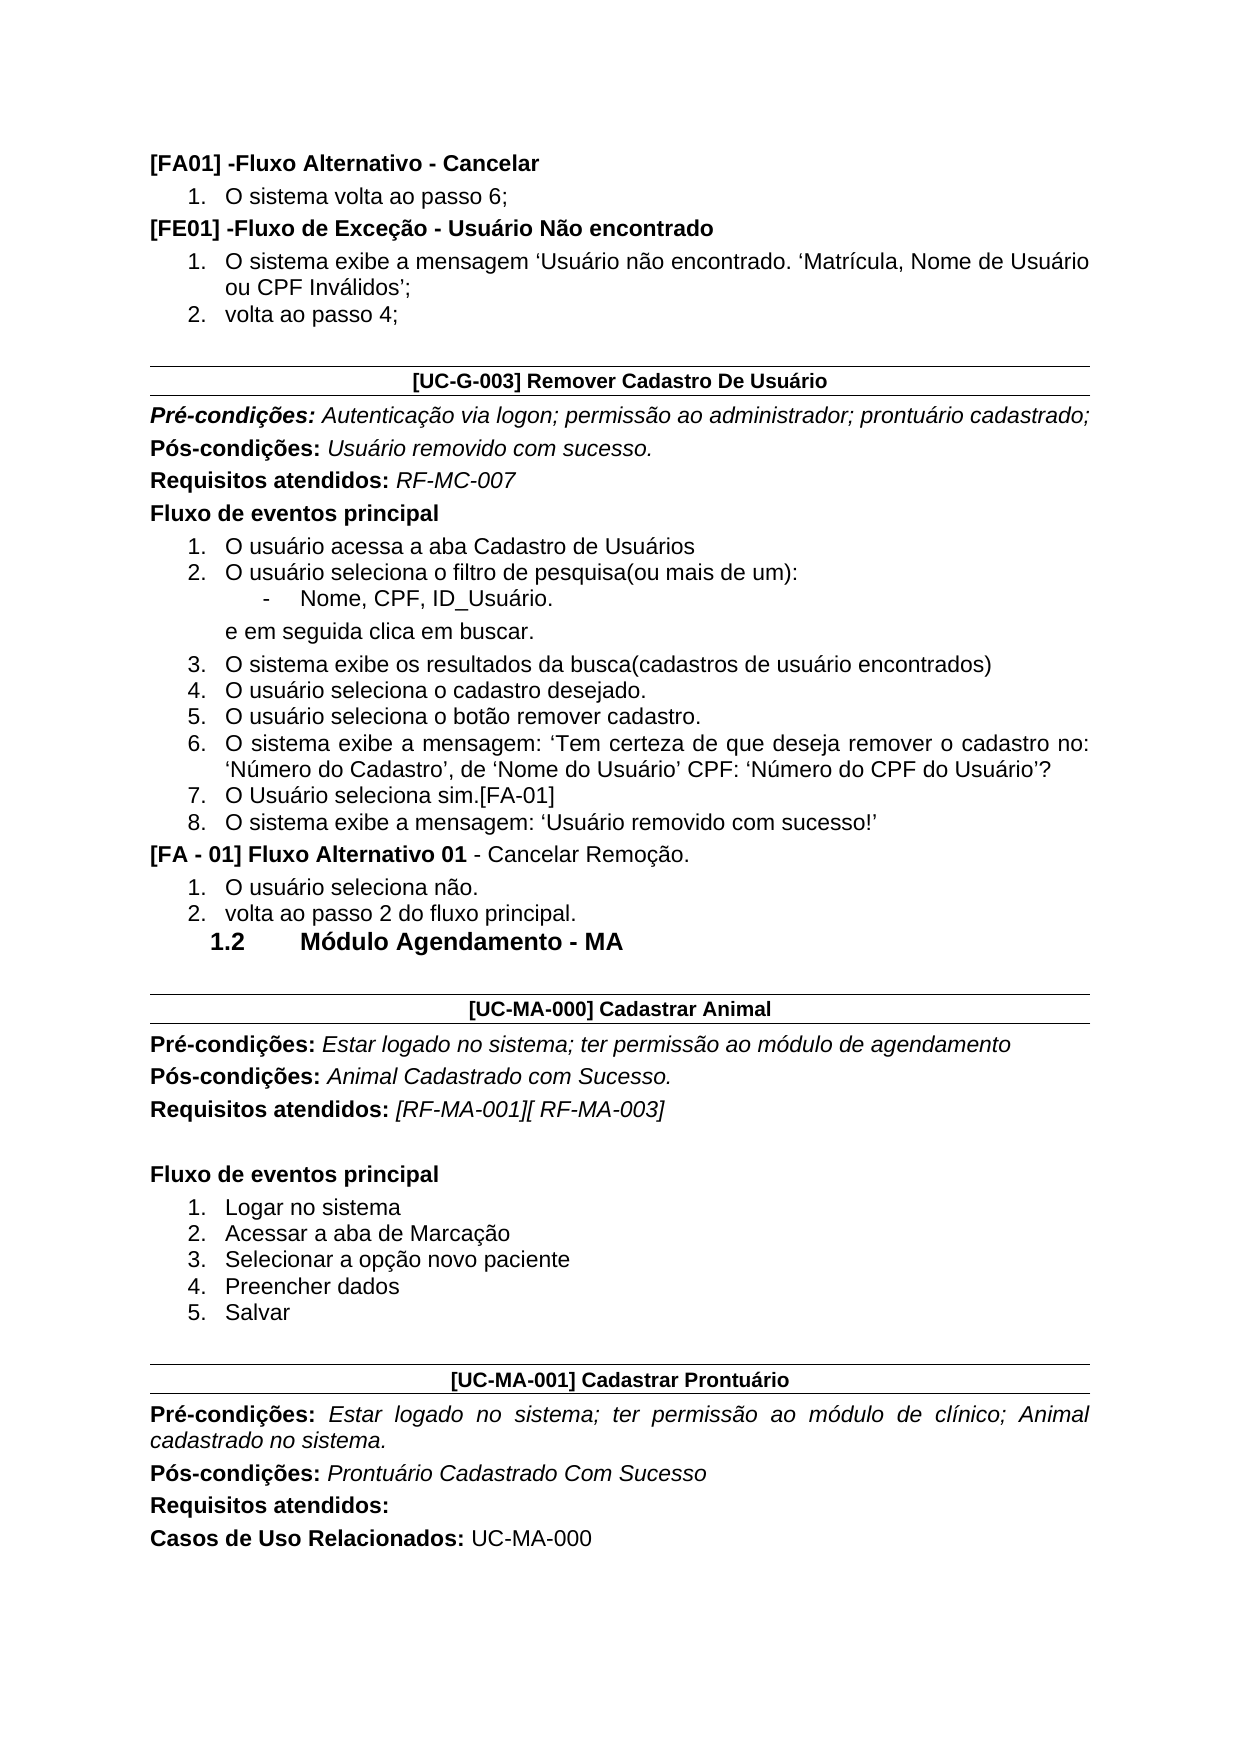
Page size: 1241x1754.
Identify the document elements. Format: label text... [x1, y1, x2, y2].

list Nome, CPF, ID_Usuário. [262, 585, 1090, 612]
list volta ao passo 4; [187, 301, 1090, 327]
text Requisitos atendidos: [RF-MA-001][ RF-MA-003] [150, 1096, 1090, 1122]
list O Usuário seleciona sim.[FA-01] [187, 782, 1090, 809]
list volta ao passo 2 do fluxo principal. [187, 900, 1090, 927]
text Pré-condições: Estar logado no sistema; ter permissão ao módulo de agendamento [150, 1031, 1090, 1057]
list O sistema exibe a mensagem: ‘Usuário removido com sucesso!’ [187, 809, 1090, 835]
text [UC-MA-001] Cadastrar Prontuário [150, 1365, 1090, 1393]
text [FA01] -Fluxo Alternativo - Cancelar [150, 150, 1090, 176]
text Fluxo de eventos principal [150, 500, 1090, 526]
text Fluxo de eventos principal [150, 1161, 1090, 1187]
text Requisitos atendidos: [150, 1492, 1090, 1519]
text Pós-condições: Animal Cadastrado com Sucesso. [150, 1063, 1090, 1089]
list O sistema volta ao passo 6; [187, 183, 1090, 209]
list Salvar [187, 1299, 1090, 1325]
list O usuário seleciona não. [187, 874, 1090, 900]
text Pré-condições: Autenticação via logon; permissão ao administrador; prontuário cadastrado; [150, 402, 1090, 428]
list O sistema exibe a mensagem ‘Usuário não encontrado. ‘Matrícula, Nome de Usuário ou CPF Inválidos’; [187, 248, 1090, 301]
list O usuário seleciona o botão remover cadastro. [187, 703, 1090, 729]
list O usuário acessa a aba Cadastro de Usuários [187, 533, 1090, 559]
text [UC-G-003] Remover Cadastro De Usuário [150, 367, 1090, 395]
text [UC-MA-000] Cadastrar Animal [150, 995, 1090, 1023]
list O usuário seleciona o cadastro desejado. [187, 677, 1090, 703]
text Pré-condições: Estar logado no sistema; ter permissão ao módulo de clínico; Animal cadastrado no sistema. [150, 1401, 1090, 1453]
text Requisitos atendidos: RF-MC-007 [150, 467, 1090, 494]
list Módulo Agendamento - MA [210, 927, 1090, 955]
text Pós-condições: Prontuário Cadastrado Com Sucesso [150, 1460, 1090, 1486]
text [FE01] -Fluxo de Exceção - Usuário Não encontrado [150, 215, 1090, 242]
list Selecionar a opção novo paciente [187, 1246, 1090, 1273]
text e em seguida clica em buscar. [150, 618, 1090, 644]
text Pós-condições: Usuário removido com sucesso. [150, 435, 1090, 461]
list Logar no sistema [187, 1194, 1090, 1220]
list O sistema exibe os resultados da busca(cadastros de usuário encontrados) [187, 651, 1090, 677]
text [FA - 01] Fluxo Alternativo 01 - Cancelar Remoção. [150, 841, 1090, 868]
list O sistema exibe a mensagem: ‘Tem certeza de que deseja remover o cadastro no: ‘Número do Cadastro’, de ‘Nome do Usuário’ CPF: ‘Número do CPF do Usuário’? [187, 729, 1090, 782]
text Casos de Uso Relacionados: UC-MA-000 [150, 1525, 1090, 1551]
list Preencher dados [187, 1273, 1090, 1299]
list O usuário seleciona o filtro de pesquisa(ou mais de um): [187, 559, 1090, 585]
list Acessar a aba de Marcação [187, 1220, 1090, 1246]
